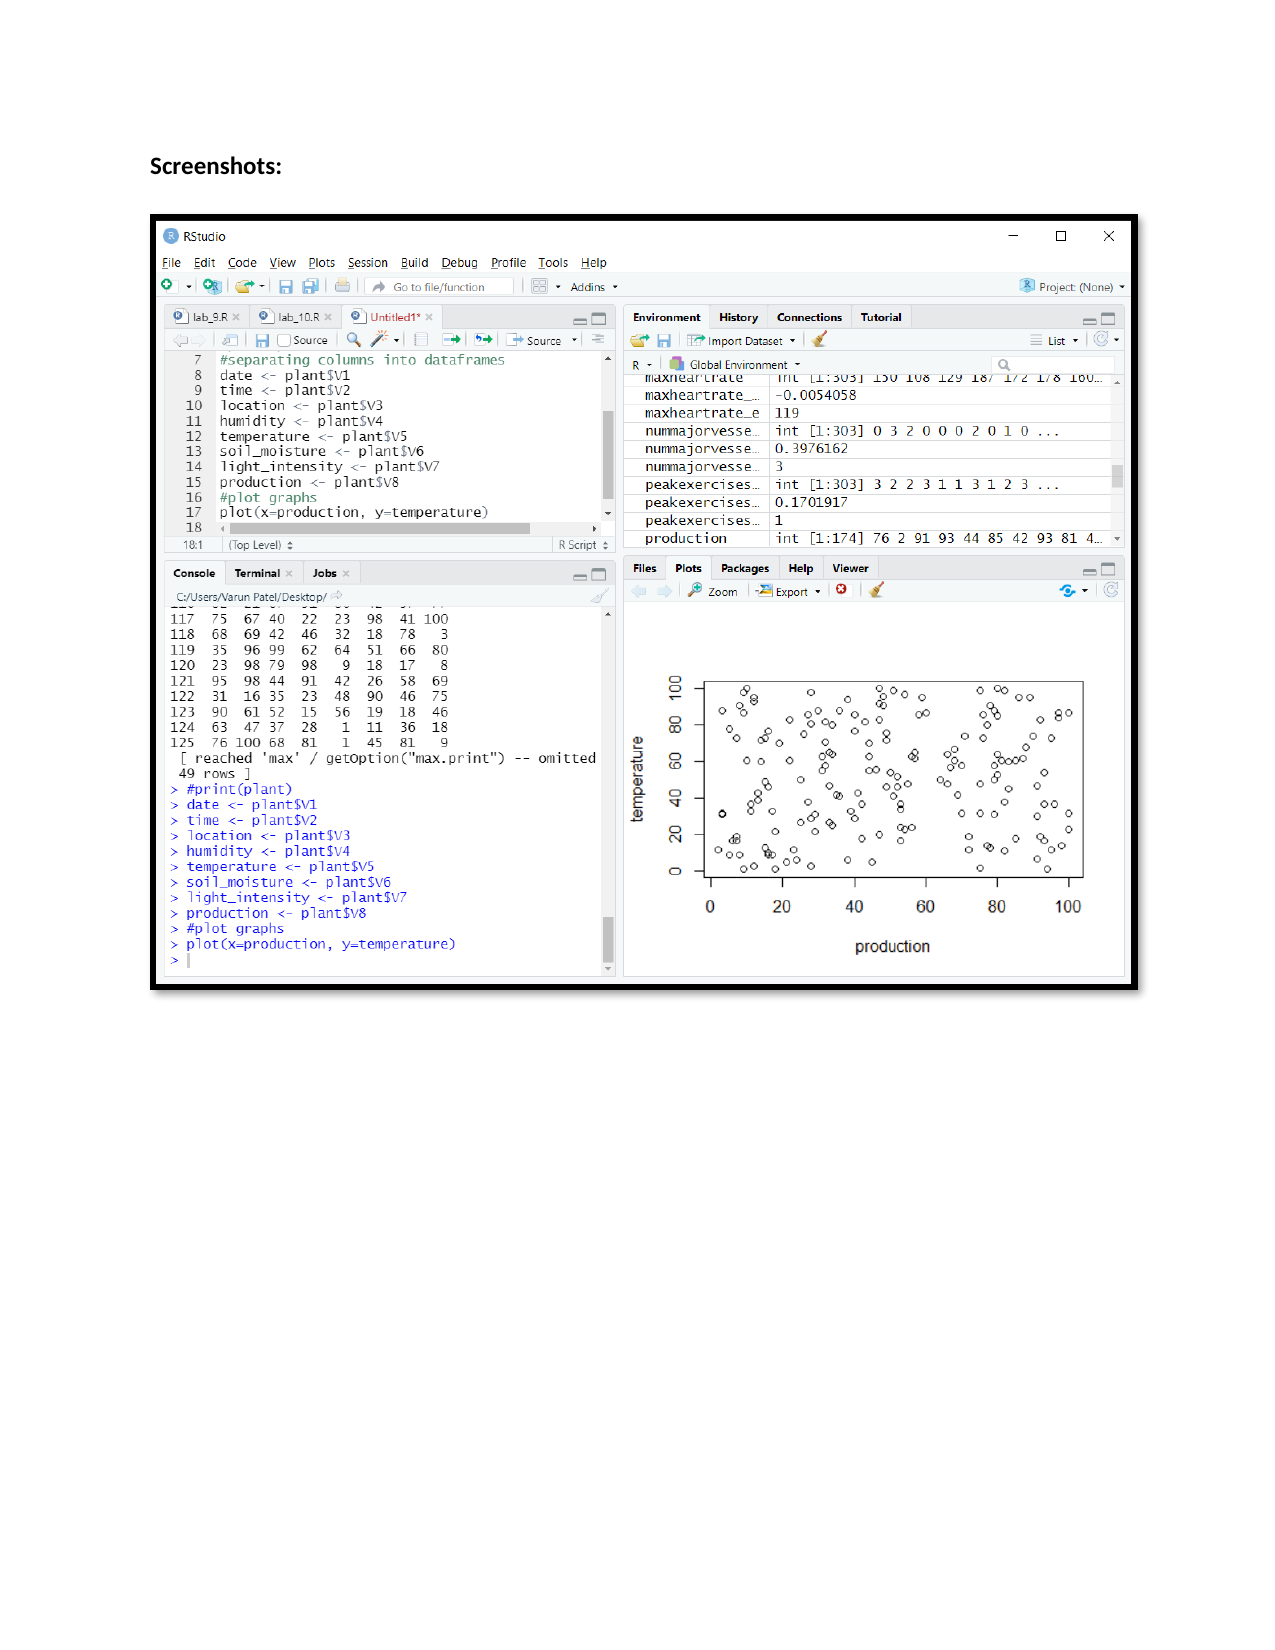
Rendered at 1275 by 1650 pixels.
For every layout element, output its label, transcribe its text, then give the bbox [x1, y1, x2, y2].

picture [156, 220, 1131, 984]
text Screenshots: [150, 150, 1125, 181]
